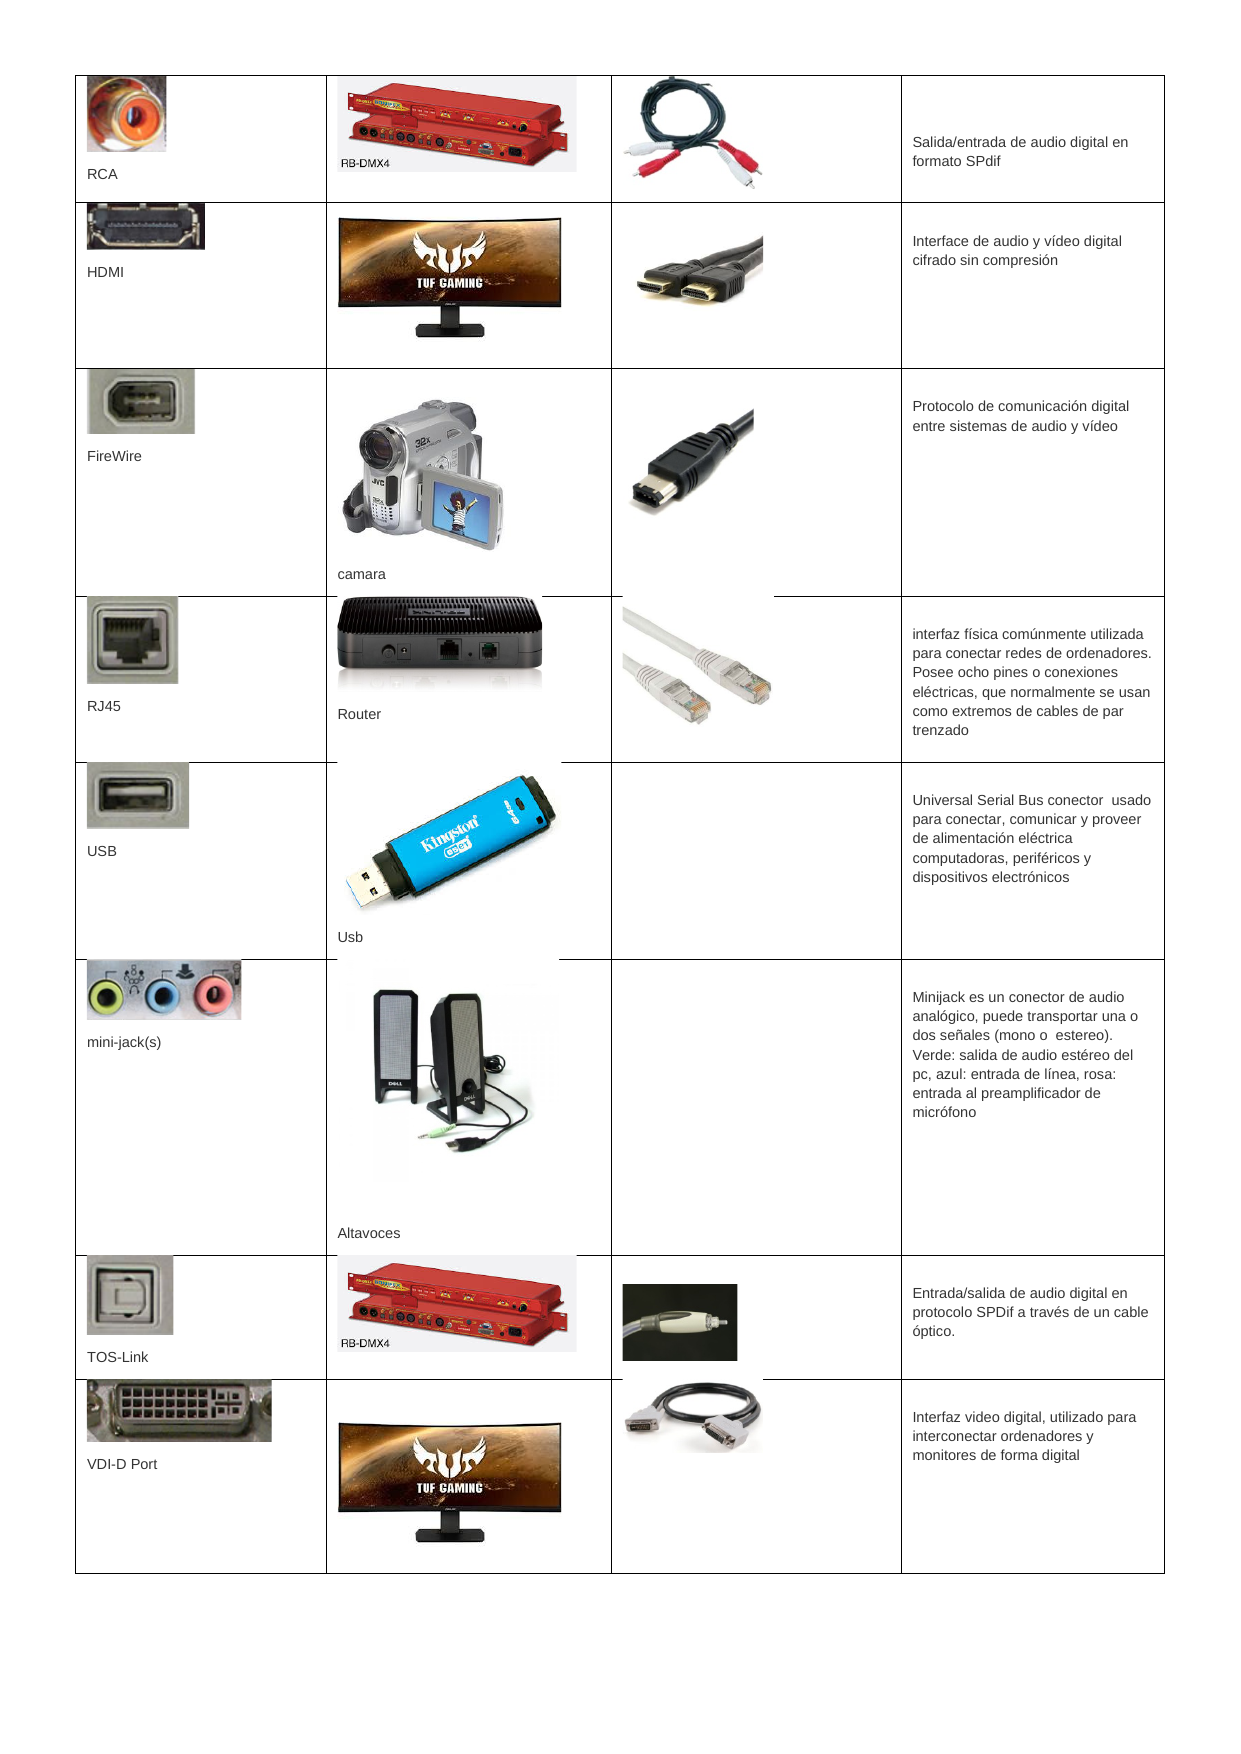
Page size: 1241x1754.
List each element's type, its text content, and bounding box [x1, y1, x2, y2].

picture [622, 596, 774, 749]
picture [86, 1255, 174, 1335]
table_cell Usb [327, 763, 611, 959]
picture [86, 76, 167, 152]
picture [337, 203, 562, 355]
picture [337, 762, 562, 915]
table_cell [612, 960, 901, 1254]
picture [86, 762, 190, 829]
table_cell Entrada/salida de audio digital en protocolo SPDif a través de un cable óptico. [902, 1256, 1164, 1379]
table_cell USB [76, 763, 326, 959]
table_cell Interfaz video digital, utilizado para interconectar ordenadores y monitores de forma digital [902, 1380, 1164, 1573]
table_cell Interface de audio y vídeo digital cifrado sin compresión [902, 203, 1164, 368]
picture [86, 959, 242, 1020]
table_cell RCA [76, 76, 326, 202]
picture [337, 596, 543, 692]
picture [86, 203, 205, 250]
picture [337, 76, 577, 172]
picture [622, 1379, 763, 1453]
table_cell [327, 1256, 611, 1379]
table_cell Salida/entrada de audio digital en formato SPdif [902, 76, 1164, 202]
table_cell [327, 1380, 611, 1573]
picture [337, 397, 518, 552]
table_cell [612, 203, 901, 368]
table_cell Protocolo de comunicación digital entre sistemas de audio y vídeo [902, 369, 1164, 596]
table_cell RJ45 [76, 597, 326, 762]
picture [337, 1408, 562, 1560]
table_cell [327, 203, 611, 368]
table_cell FireWire [76, 369, 326, 596]
table_cell Universal Serial Bus conector usado para conectar, comunicar y proveer de alimentación eléctrica computadoras, periféricos y dispositivos electrónicos [902, 763, 1164, 959]
picture [622, 232, 764, 338]
table_cell Router [327, 597, 611, 762]
table_cell [612, 1256, 901, 1379]
picture [86, 1379, 272, 1442]
table_cell [612, 597, 901, 762]
table_cell interfaz física comúnmente utilizada para conectar redes de ordenadores. Posee ocho pines o conexiones eléctricas, que normalmente se usan como extremos de cables de par trenzado [902, 597, 1164, 762]
table_cell camara [327, 369, 611, 596]
table_cell [612, 369, 901, 596]
picture [337, 1255, 577, 1352]
picture [337, 959, 560, 1182]
picture [622, 397, 754, 530]
table_cell [612, 76, 901, 202]
table_cell [327, 76, 611, 202]
table_cell Altavoces [327, 960, 611, 1254]
table_cell HDMI [76, 203, 326, 368]
table_cell mini-jack(s) [76, 960, 326, 1254]
table_cell [612, 763, 901, 959]
table_cell Minijack es un conector de audio analógico, puede transportar una o dos señales (mono o estereo). Verde: salida de audio estéreo del pc, azul: entrada de línea, rosa: entrada al preamplificador de micrófono [902, 960, 1164, 1254]
picture [86, 596, 179, 684]
table_cell TOS-Link [76, 1256, 326, 1379]
table_cell [612, 1380, 901, 1573]
picture [622, 76, 763, 189]
picture [86, 369, 196, 434]
table_cell VDI-D Port [76, 1380, 326, 1573]
picture [622, 1284, 738, 1361]
